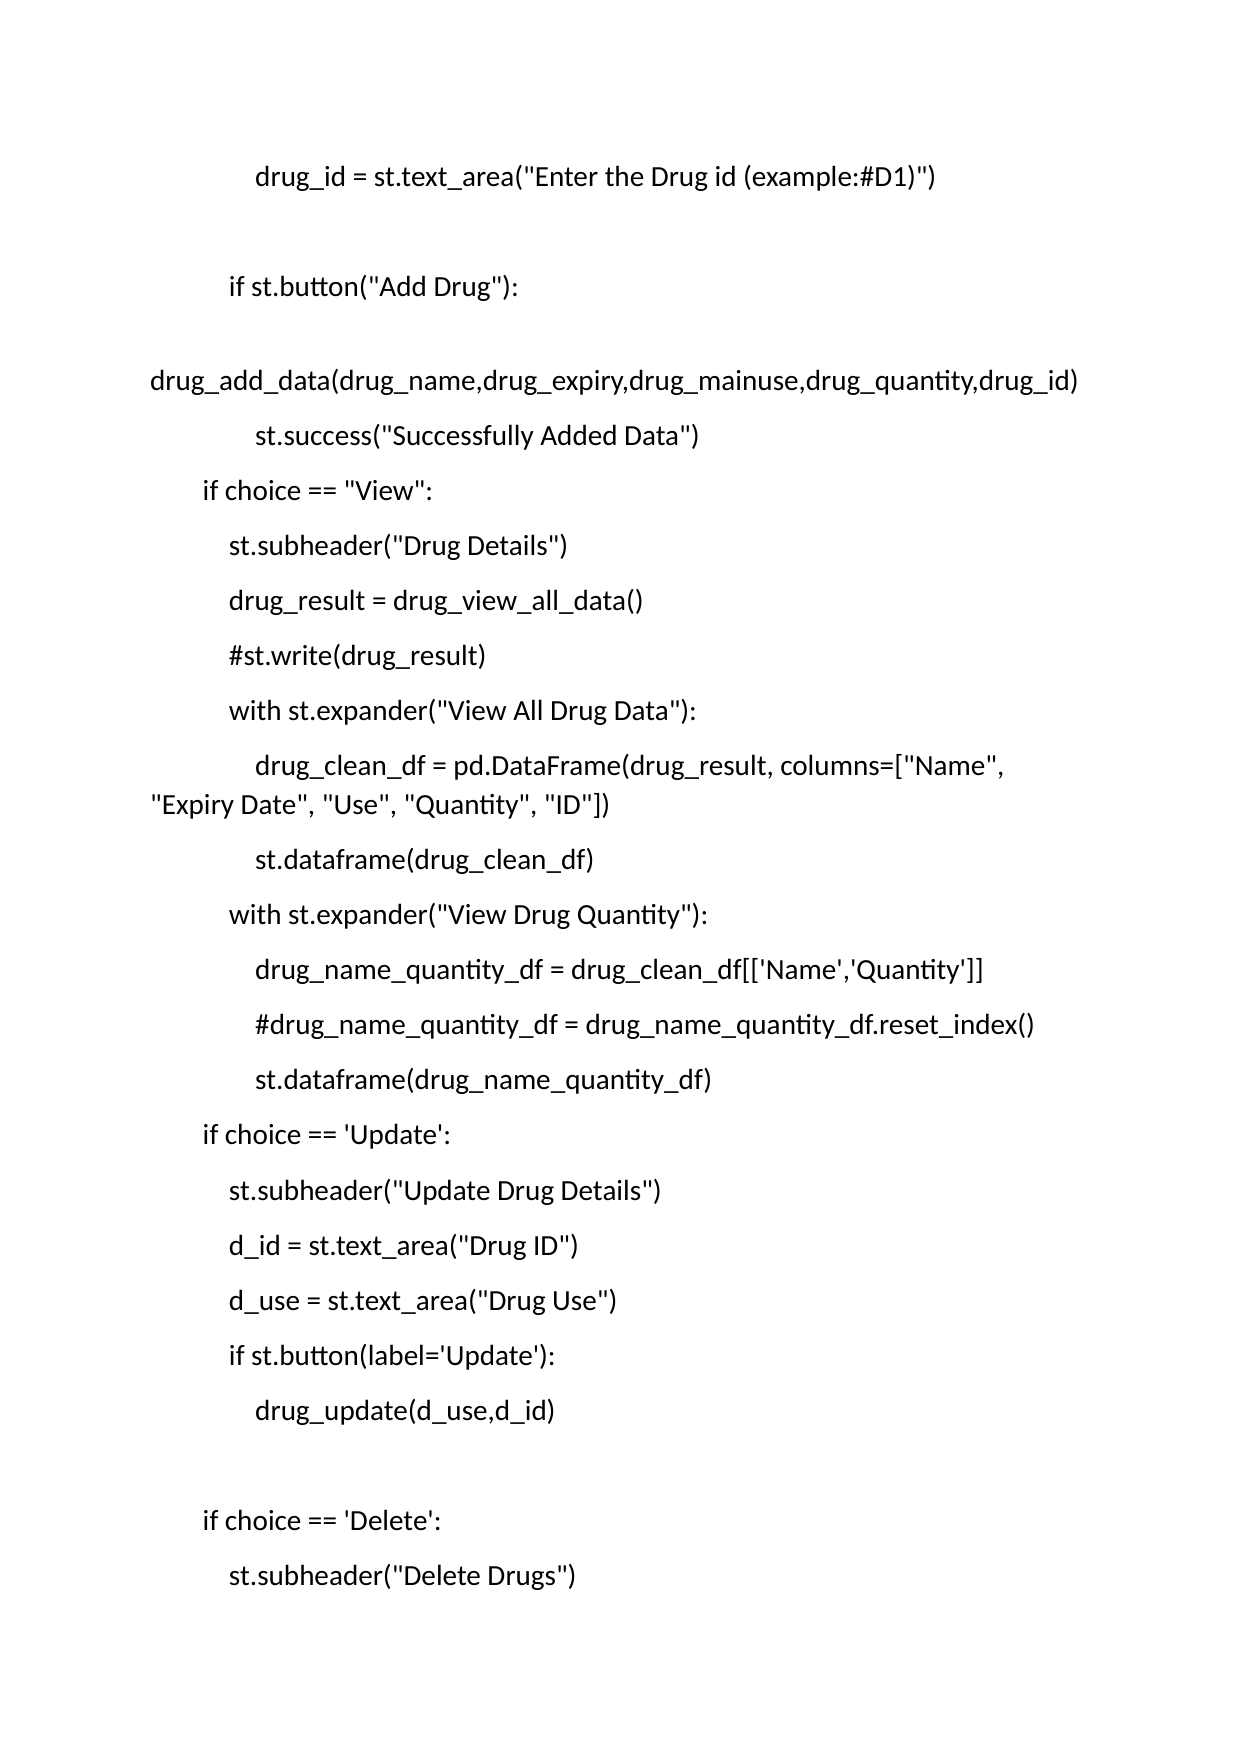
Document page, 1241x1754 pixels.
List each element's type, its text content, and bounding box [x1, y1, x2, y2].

text with st.expander("View All Drug Data"): [150, 692, 1090, 728]
text if choice == 'Update': [150, 1116, 1090, 1152]
text drug_update(d_use,d_id) [150, 1392, 1090, 1428]
text st.success("Successfully Added Data") [150, 417, 1090, 452]
text d_id = st.text_area("Drug ID") [150, 1227, 1090, 1262]
text d_use = st.text_area("Drug Use") [150, 1282, 1090, 1317]
text if st.button("Add Drug"): [150, 268, 1090, 304]
text drug_add_data(drug_name,drug_expiry,drug_mainuse,drug_quantity,drug_id) [150, 323, 1090, 397]
text st.subheader("Delete Drugs") [150, 1557, 1090, 1593]
text #st.write(drug_result) [150, 637, 1090, 673]
text if st.button(label='Update'): [150, 1337, 1090, 1372]
text drug_clean_df = pd.DataFrame(drug_result, columns=["Name", "Expiry Date", "Use", "Quantity", "ID"]) [150, 747, 1090, 821]
text drug_id = st.text_area("Enter the Drug id (example:#D1)") [150, 158, 1090, 193]
text st.dataframe(drug_clean_df) [150, 841, 1090, 877]
text with st.expander("View Drug Quantity"): [150, 896, 1090, 932]
text st.dataframe(drug_name_quantity_df) [150, 1061, 1090, 1097]
text if choice == "View": [150, 472, 1090, 507]
text drug_name_quantity_df = drug_clean_df[['Name','Quantity']] [150, 951, 1090, 987]
text st.subheader("Update Drug Details") [150, 1172, 1090, 1207]
text #drug_name_quantity_df = drug_name_quantity_df.reset_index() [150, 1006, 1090, 1042]
text if choice == 'Delete': [150, 1502, 1090, 1538]
text drug_result = drug_view_all_data() [150, 582, 1090, 618]
text st.subheader("Drug Details") [150, 527, 1090, 563]
